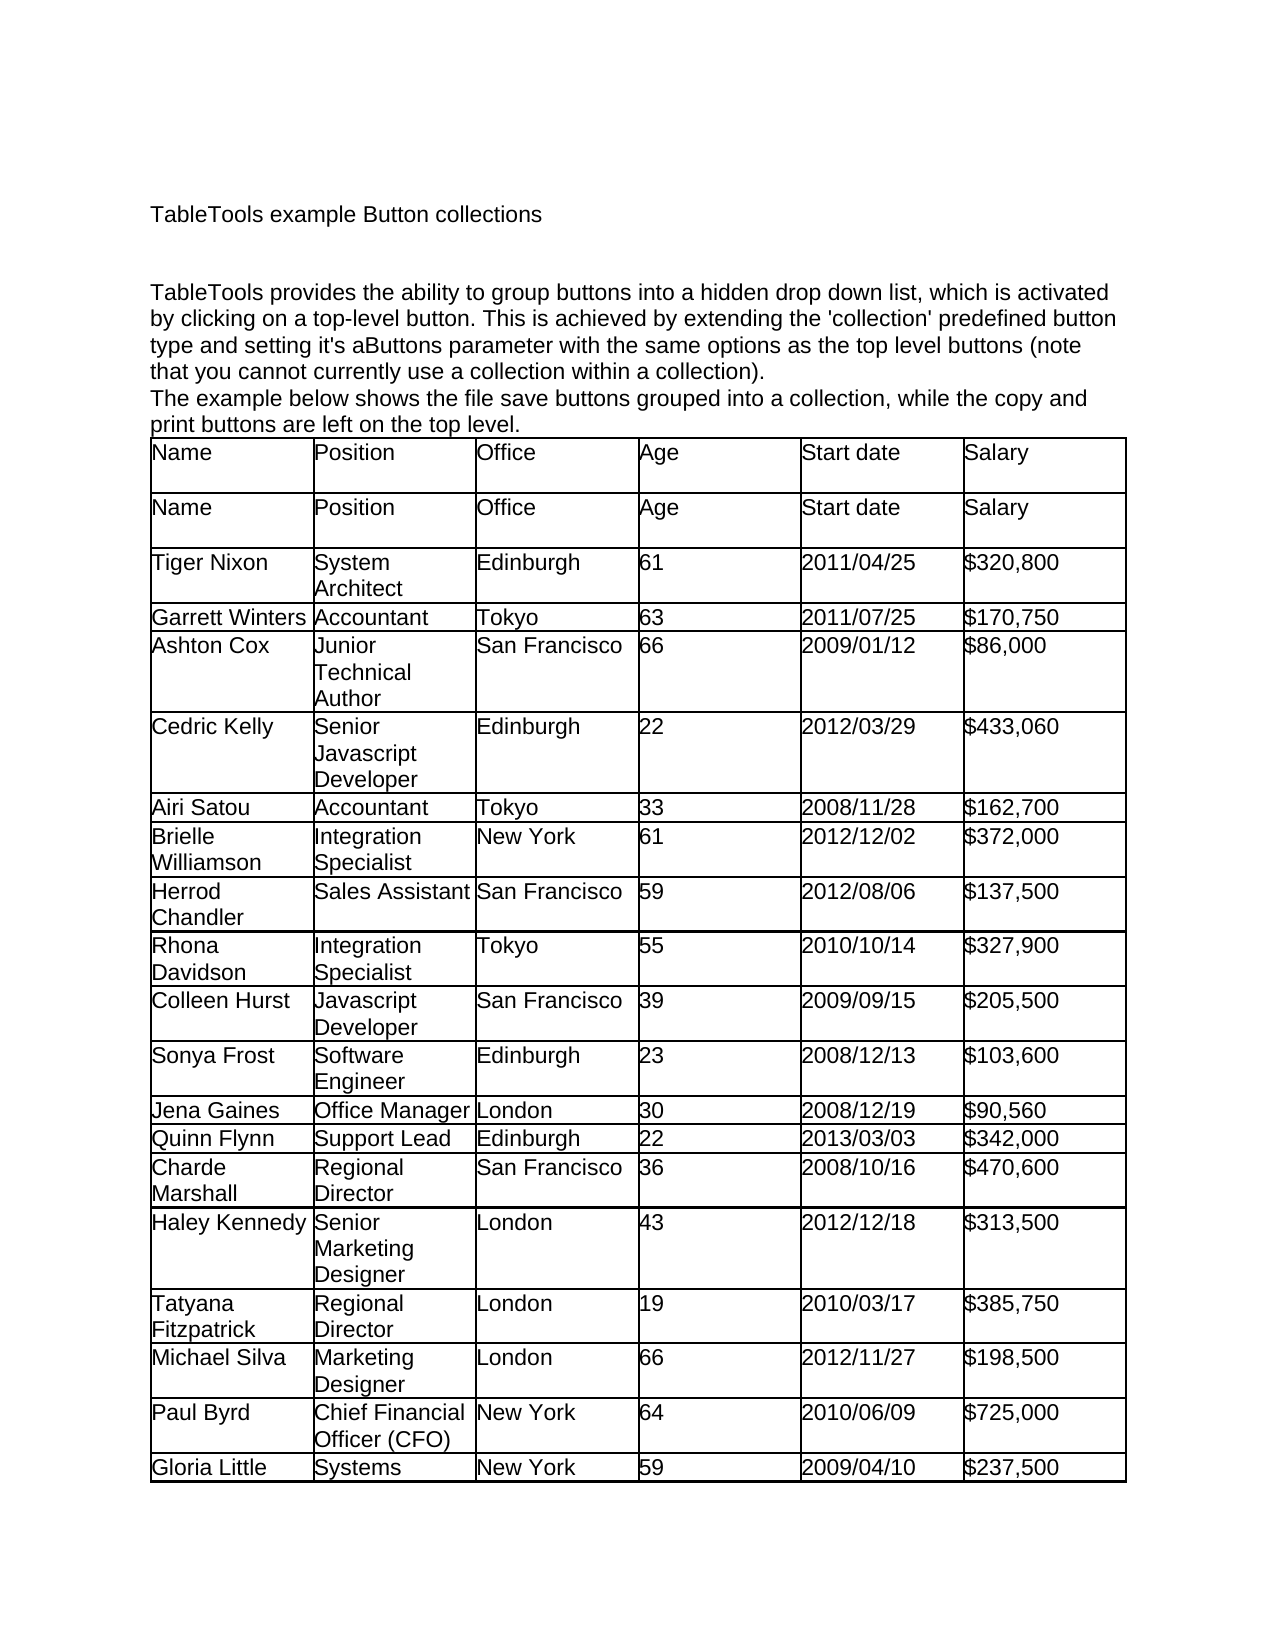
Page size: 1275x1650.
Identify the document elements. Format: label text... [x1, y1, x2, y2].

table_cell $372,000 [965, 823, 1125, 876]
table_cell Accountant [315, 794, 475, 821]
table_cell San Francisco [477, 632, 638, 711]
table_cell 2010/03/17 [802, 1290, 963, 1342]
table_cell $385,750 [965, 1290, 1125, 1342]
table_cell 2010/10/14 [802, 933, 963, 985]
table_cell Ashton Cox [152, 632, 313, 711]
table_cell $198,500 [965, 1344, 1125, 1397]
table_cell Airi Satou [152, 794, 313, 821]
table_cell $342,000 [965, 1125, 1125, 1152]
table_cell New York [477, 823, 638, 876]
table_cell London [477, 1344, 638, 1397]
table_cell Junior Technical Author [315, 632, 475, 711]
table_cell $320,800 [965, 549, 1125, 602]
table_cell San Francisco [477, 987, 638, 1040]
table_cell Edinburgh [477, 1125, 638, 1152]
table_cell New York [477, 1454, 638, 1480]
table_cell San Francisco [477, 878, 638, 930]
table_cell Tokyo [477, 794, 638, 821]
table_cell 66 [640, 632, 800, 711]
table_cell Rhona Davidson [152, 933, 313, 985]
table_cell 33 [640, 794, 800, 821]
table_cell 2012/12/02 [802, 823, 963, 876]
table_cell Tokyo [477, 933, 638, 985]
table_cell Javascript Developer [315, 987, 475, 1040]
table_cell Salary [965, 494, 1125, 547]
table_cell 2008/10/16 [802, 1154, 963, 1206]
table_cell 19 [640, 1290, 800, 1342]
table_cell Office Manager [315, 1097, 475, 1123]
table_cell 2012/12/18 [802, 1209, 963, 1287]
table_cell Office [477, 494, 638, 547]
table_cell Sales Assistant [315, 878, 475, 930]
table_cell London [477, 1290, 638, 1342]
text TableTools provides the ability to group buttons into a hidden drop down list, which is activated by clicking on a top-level button. This is achieved by extending the 'collection' predefined button type and setting it's aButtons parameter with the same options as the top level buttons (note that you cannot currently use a collection within a collection). [150, 279, 1125, 384]
table_cell 22 [640, 713, 800, 792]
text The example below shows the file save buttons grouped into a collection, while the copy and print buttons are left on the top level. [150, 384, 1125, 437]
table_cell $205,500 [965, 987, 1125, 1040]
table_cell 2012/11/27 [802, 1344, 963, 1397]
table_cell 30 [640, 1097, 800, 1123]
table_cell 63 [640, 604, 800, 630]
table_header Name [152, 439, 313, 492]
table_cell Jena Gaines [152, 1097, 313, 1123]
table_cell Senior Javascript Developer [315, 713, 475, 792]
table_cell $327,900 [965, 933, 1125, 985]
table_cell Integration Specialist [315, 823, 475, 876]
text TableTools example Button collections [150, 201, 1125, 228]
table_cell Colleen Hurst [152, 987, 313, 1040]
table_cell San Francisco [477, 1154, 638, 1206]
table_cell 36 [640, 1154, 800, 1206]
table_cell New York [477, 1399, 638, 1452]
table_cell Software Engineer [315, 1042, 475, 1095]
table_cell Integration Specialist [315, 933, 475, 985]
table_cell 59 [640, 878, 800, 930]
table_cell $103,600 [965, 1042, 1125, 1095]
table_header Office [477, 439, 638, 492]
table_cell Regional Director [315, 1290, 475, 1342]
table_cell $170,750 [965, 604, 1125, 630]
table_cell 55 [640, 933, 800, 985]
table_header Salary [965, 439, 1125, 492]
table_cell Chief Financial Officer (CFO) [315, 1399, 475, 1452]
table_header Age [640, 439, 800, 492]
table_cell Gloria Little [152, 1454, 313, 1480]
table_cell Charde Marshall [152, 1154, 313, 1206]
table_cell System Architect [315, 549, 475, 602]
table_cell Cedric Kelly [152, 713, 313, 792]
table_cell 2009/09/15 [802, 987, 963, 1040]
table_cell Age [640, 494, 800, 547]
table_cell 66 [640, 1344, 800, 1397]
table_cell Quinn Flynn [152, 1125, 313, 1152]
table_cell 43 [640, 1209, 800, 1287]
table_cell 59 [640, 1454, 800, 1480]
table_cell Tokyo [477, 604, 638, 630]
table_cell 2009/04/10 [802, 1454, 963, 1480]
table_cell Regional Director [315, 1154, 475, 1206]
table_cell Haley Kennedy [152, 1209, 313, 1287]
table_cell London [477, 1209, 638, 1287]
table_cell $313,500 [965, 1209, 1125, 1287]
table_cell 2008/12/19 [802, 1097, 963, 1123]
table_cell 64 [640, 1399, 800, 1452]
table_cell $90,560 [965, 1097, 1125, 1123]
table_cell 61 [640, 823, 800, 876]
table_cell $725,000 [965, 1399, 1125, 1452]
table_cell 2013/03/03 [802, 1125, 963, 1152]
table_cell Sonya Frost [152, 1042, 313, 1095]
table_header Start date [802, 439, 963, 492]
table_cell Accountant [315, 604, 475, 630]
table_cell Michael Silva [152, 1344, 313, 1397]
table_cell Paul Byrd [152, 1399, 313, 1452]
table_cell $137,500 [965, 878, 1125, 930]
table_cell Brielle Williamson [152, 823, 313, 876]
table_cell 23 [640, 1042, 800, 1095]
table_cell Name [152, 494, 313, 547]
table_cell Garrett Winters [152, 604, 313, 630]
table_cell Tiger Nixon [152, 549, 313, 602]
table_cell $470,600 [965, 1154, 1125, 1206]
table_cell Tatyana Fitzpatrick [152, 1290, 313, 1342]
table_cell Position [315, 494, 475, 547]
table_cell Herrod Chandler [152, 878, 313, 930]
table_cell 61 [640, 549, 800, 602]
table_header Position [315, 439, 475, 492]
table_cell 39 [640, 987, 800, 1040]
table_cell 2011/04/25 [802, 549, 963, 602]
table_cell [315, 1454, 475, 1480]
table_cell 2010/06/09 [802, 1399, 963, 1452]
table_cell Senior Marketing Designer [315, 1209, 475, 1287]
table_cell 22 [640, 1125, 800, 1152]
table_cell 2009/01/12 [802, 632, 963, 711]
table_cell Marketing Designer [315, 1344, 475, 1397]
table_cell Edinburgh [477, 1042, 638, 1095]
table_cell $237,500 [965, 1454, 1125, 1480]
table_cell $162,700 [965, 794, 1125, 821]
table_cell $433,060 [965, 713, 1125, 792]
table_cell 2008/11/28 [802, 794, 963, 821]
table_cell $86,000 [965, 632, 1125, 711]
table_cell 2008/12/13 [802, 1042, 963, 1095]
table_cell 2011/07/25 [802, 604, 963, 630]
table_cell Edinburgh [477, 549, 638, 602]
table_cell Support Lead [315, 1125, 475, 1152]
table_cell 2012/03/29 [802, 713, 963, 792]
table_cell London [477, 1097, 638, 1123]
table_cell Start date [802, 494, 963, 547]
table_cell Edinburgh [477, 713, 638, 792]
table_cell 2012/08/06 [802, 878, 963, 930]
